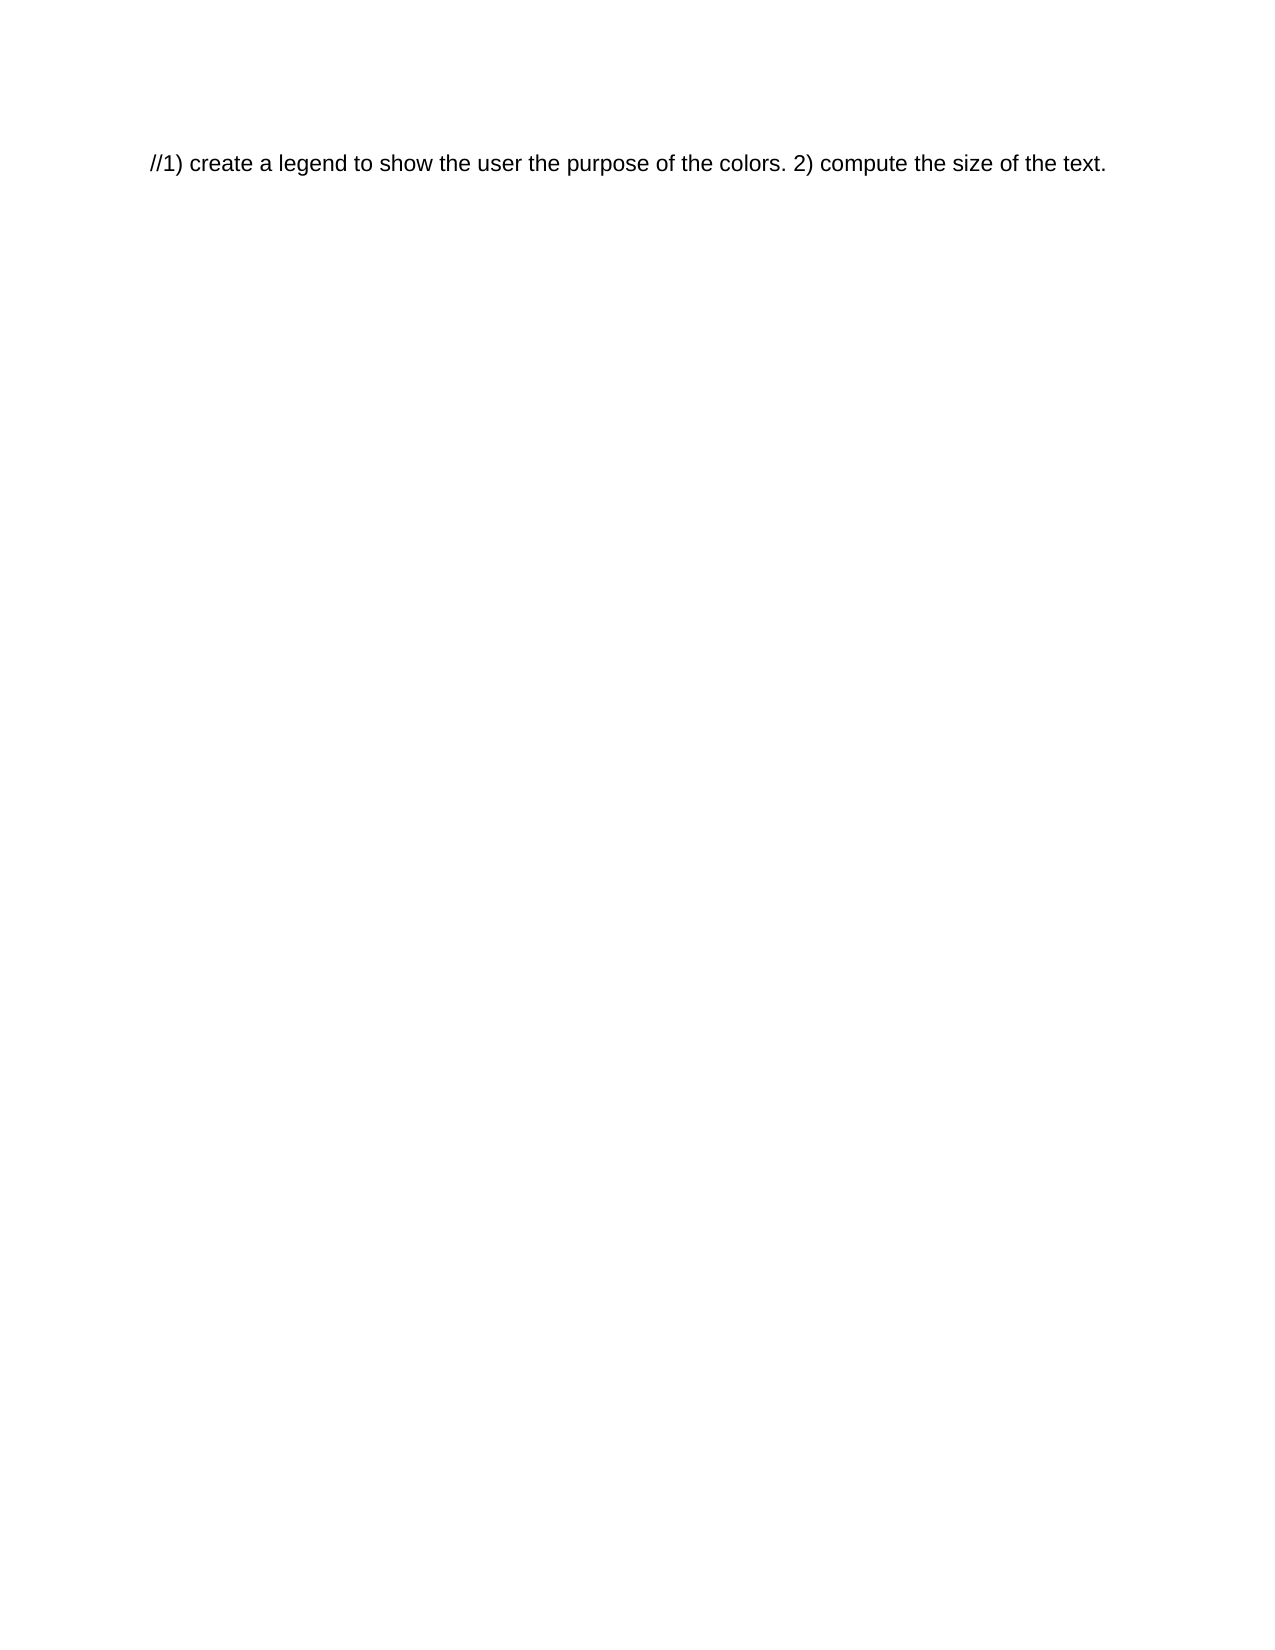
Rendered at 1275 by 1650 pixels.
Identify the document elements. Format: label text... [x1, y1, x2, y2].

text //1) create a legend to show the user the purpose of the colors. 2) compute the size of the text. [150, 150, 1125, 176]
